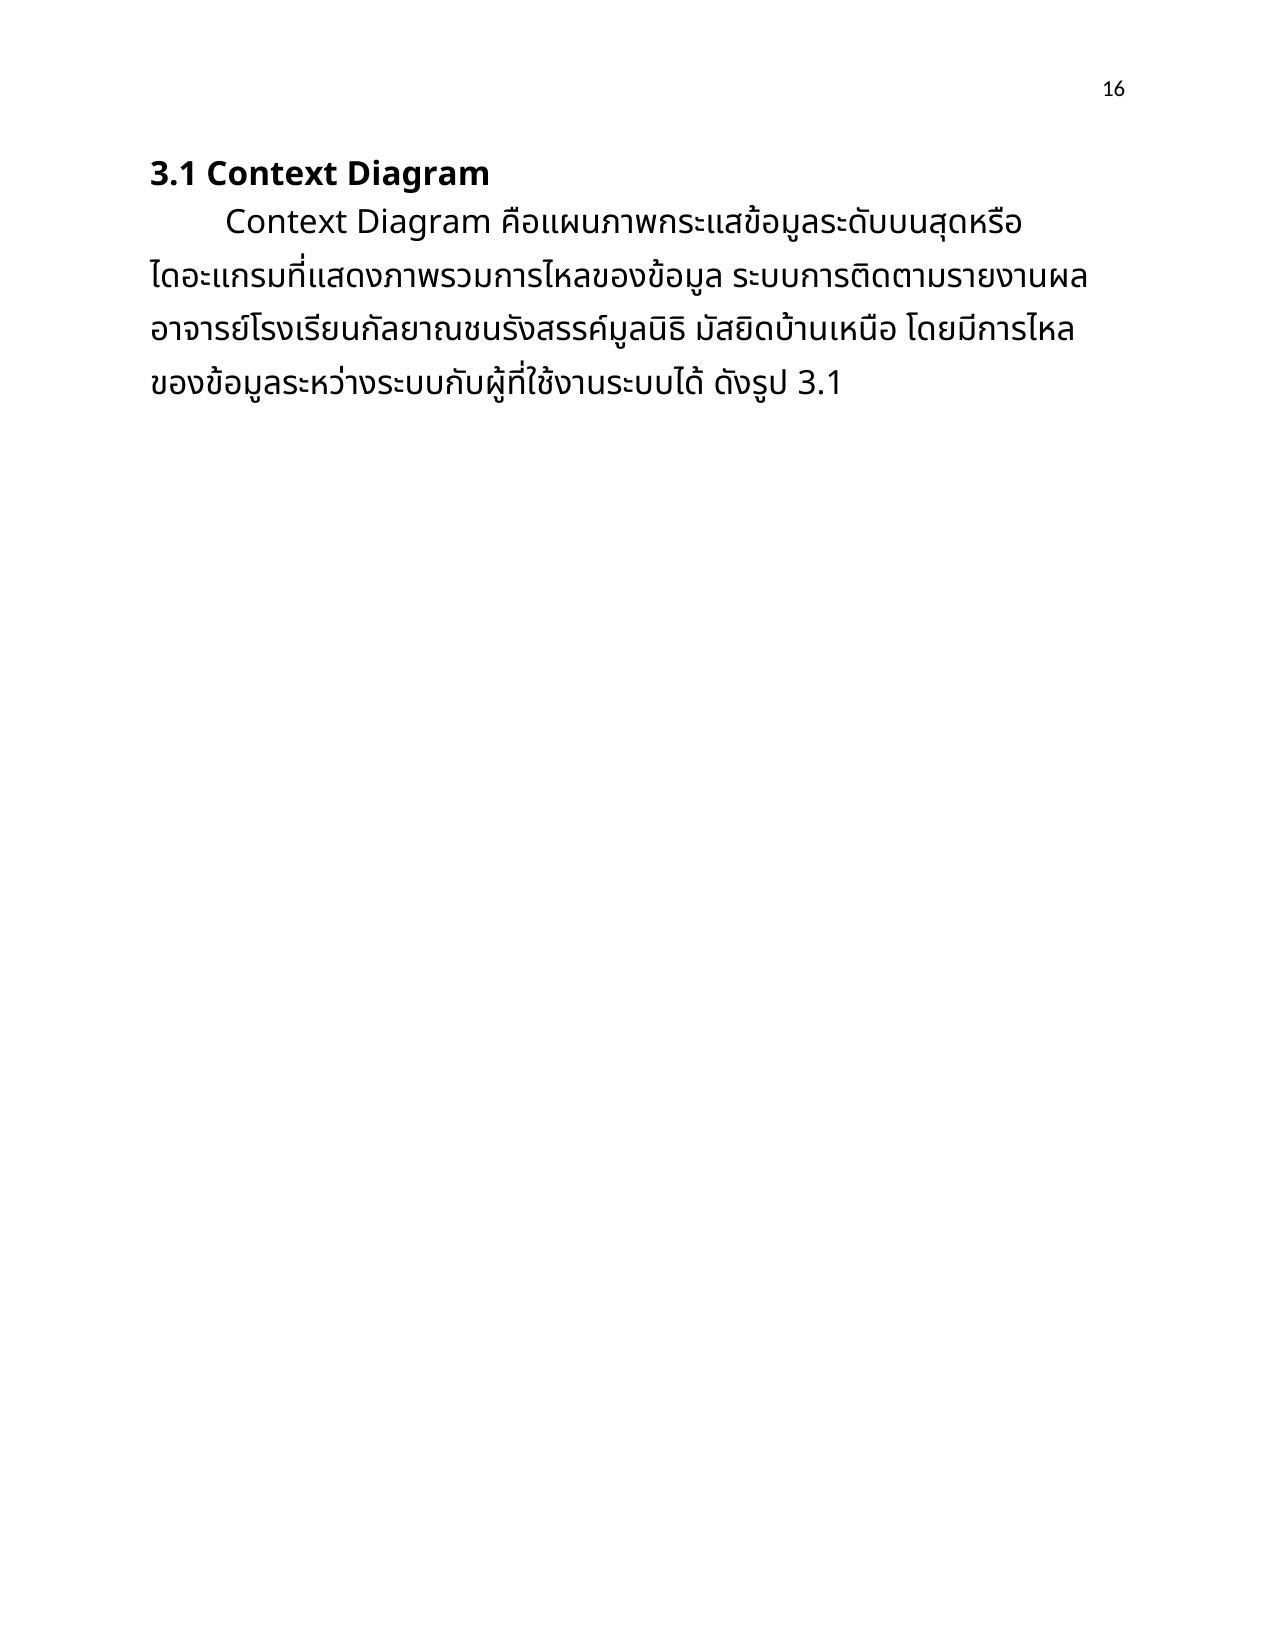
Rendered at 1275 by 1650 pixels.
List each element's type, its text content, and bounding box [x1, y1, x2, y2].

text Context Diagram คือแผนภาพกระแสข้อมูลระดับบนสุดหรือไดอะแกรมที่แสดงภาพรวมการไหลของข้อมูล ระบบการติดตามรายงานผลอาจารย์โรงเรียนกัลยาณชนรังสรรค์มูลนิธิ มัสยิดบ้านเหนือ โดยมีการไหลของข้อมูลระหว่างระบบกับผู้ที่ใช้งานระบบได้ ดังรูป 3.1 [150, 198, 1125, 409]
subtitle 3.1 Context Diagram [150, 150, 1125, 195]
